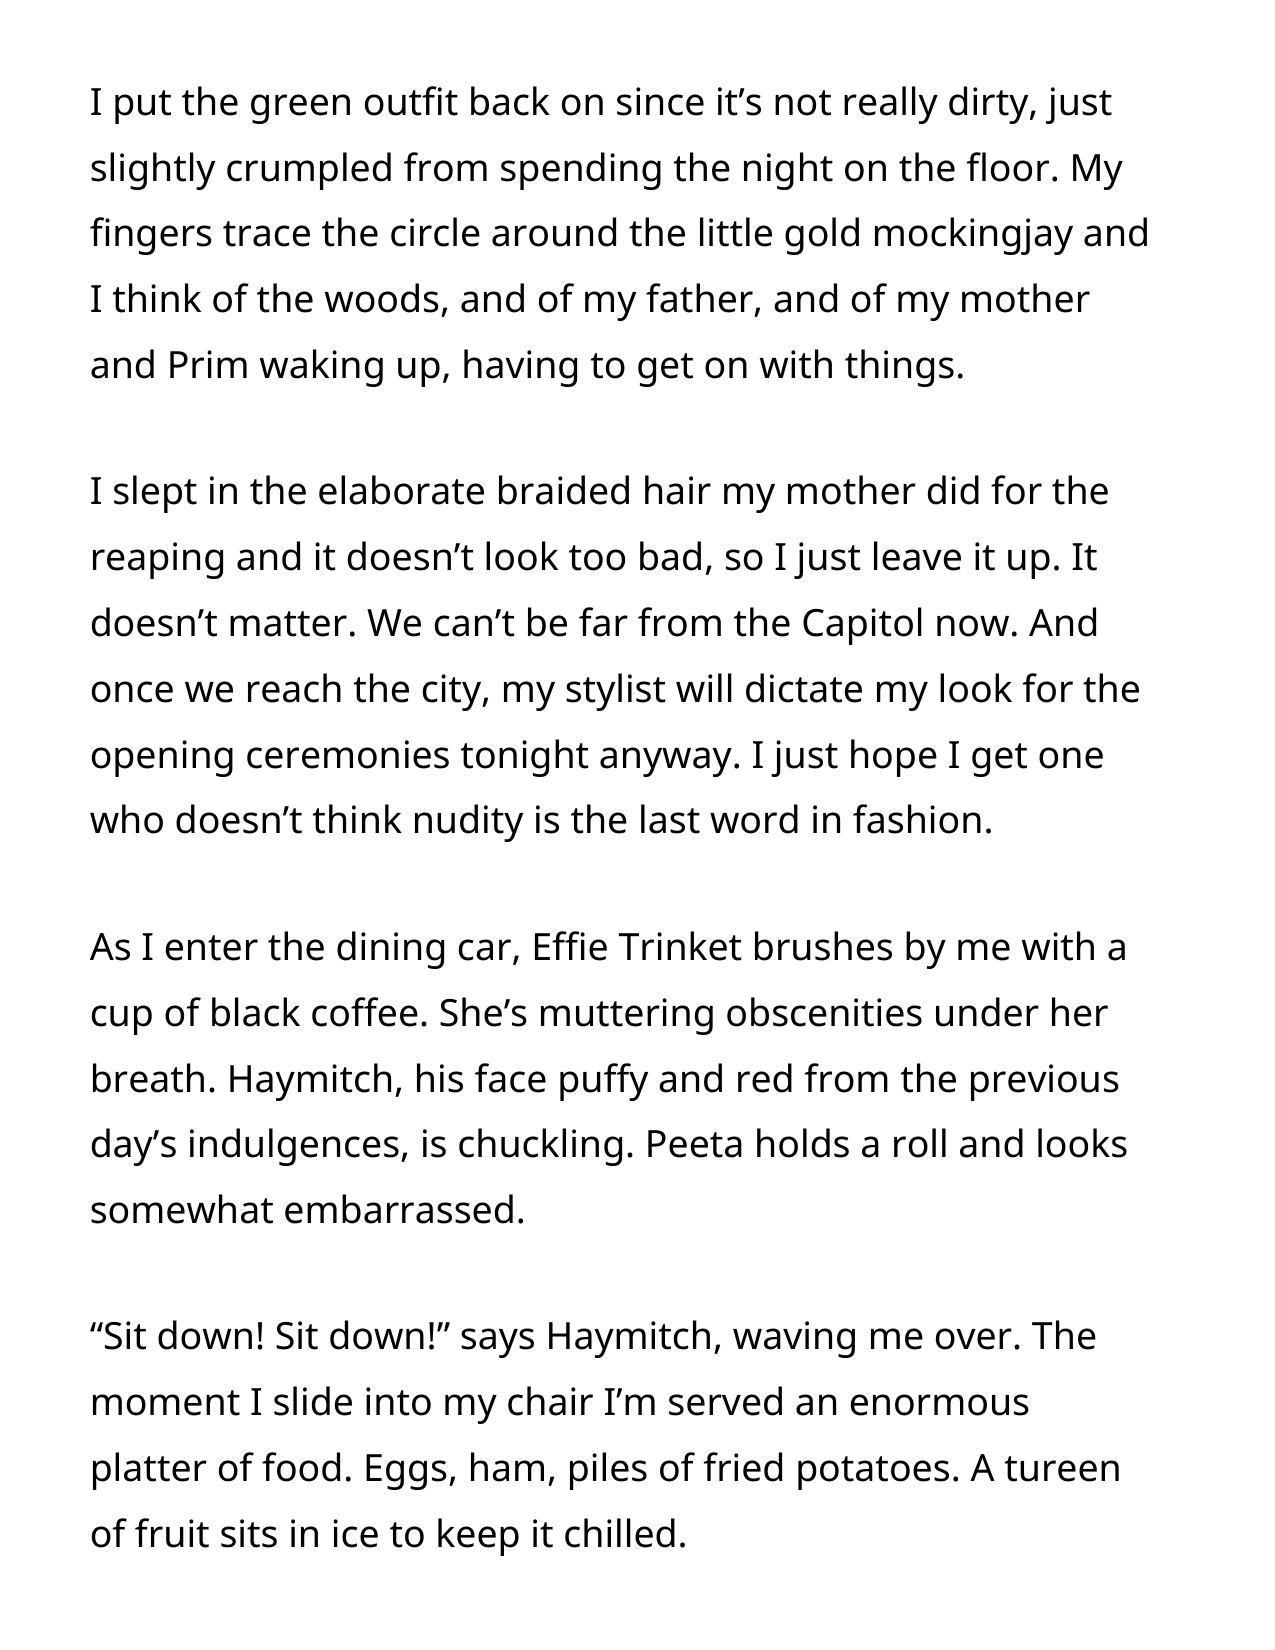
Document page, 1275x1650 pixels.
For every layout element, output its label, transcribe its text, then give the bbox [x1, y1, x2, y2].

text As I enter the dining car, Effie Trinket brushes by me with a cup of black coffee. She’s muttering obscenities under her breath. Haymitch, his face puffy and red from the previous day’s indulgences, is chuckling. Peeta holds a roll and looks somewhat embarrassed. [89, 920, 1160, 1234]
text I put the green outfit back on since it’s not really dirty, just slightly crumpled from spending the night on the floor. My fingers trace the circle around the little gold mockingjay and I think of the woods, and of my father, and of my mother and Prim waking up, having to get on with things. [89, 75, 1154, 389]
text “Sit down! Sit down!” says Haymitch, waving me over. The moment I slide into my chair I’m served an enormous platter of food. Eggs, ham, piles of fried potatoes. A tureen of fruit sits in ice to keep it chilled. [89, 1309, 1125, 1558]
text I slept in the elaborate braided hair my mother did for the reaping and it doesn’t look too bad, so I just leave it up. It doesn’t matter. We can’t be far from the Capitol now. And once we reach the city, my stylist will dictate my look for the opening ceremonies tonight anyway. I just hope I get one who doesn’t think nudity is the last word in fashion. [89, 464, 1156, 845]
